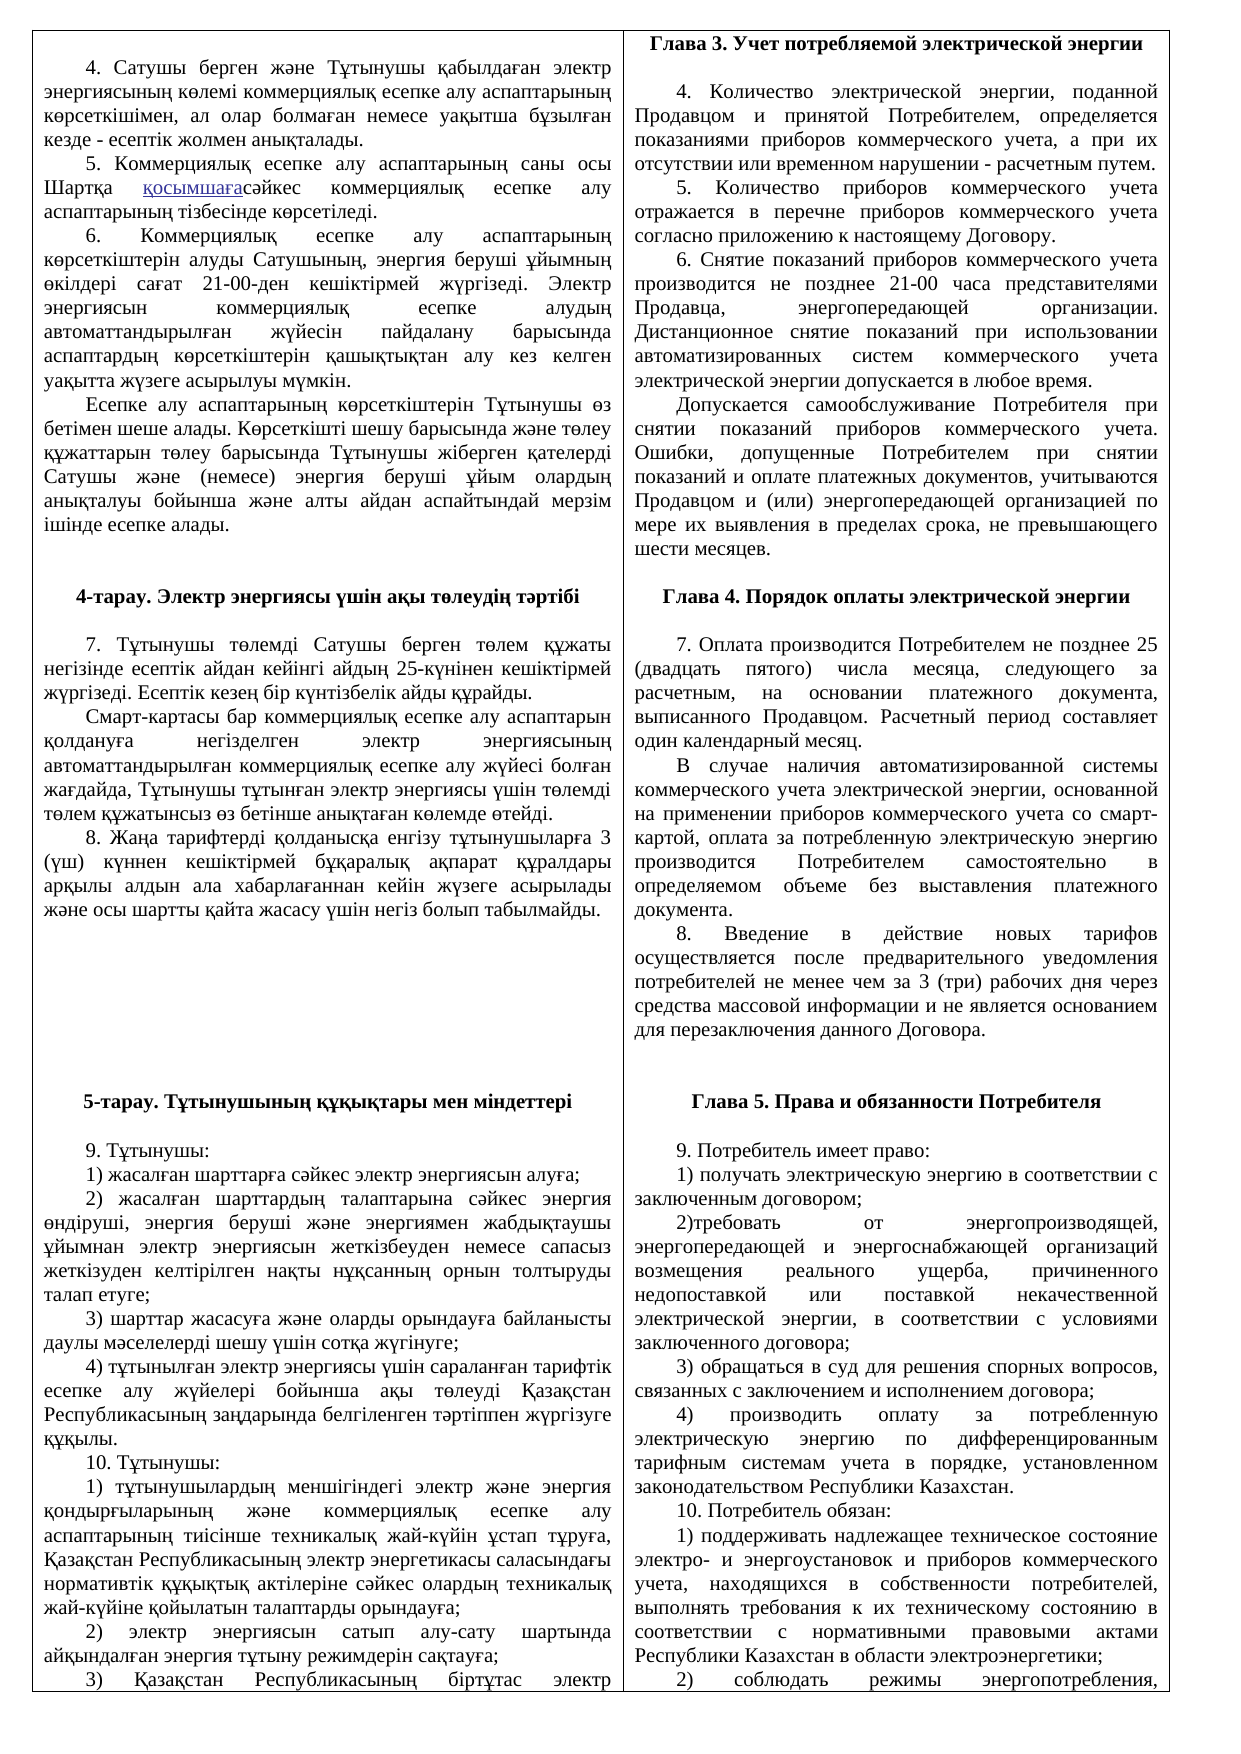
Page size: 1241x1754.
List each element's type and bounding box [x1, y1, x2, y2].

table_header [33, 31, 623, 1691]
table_header [624, 31, 1169, 1691]
